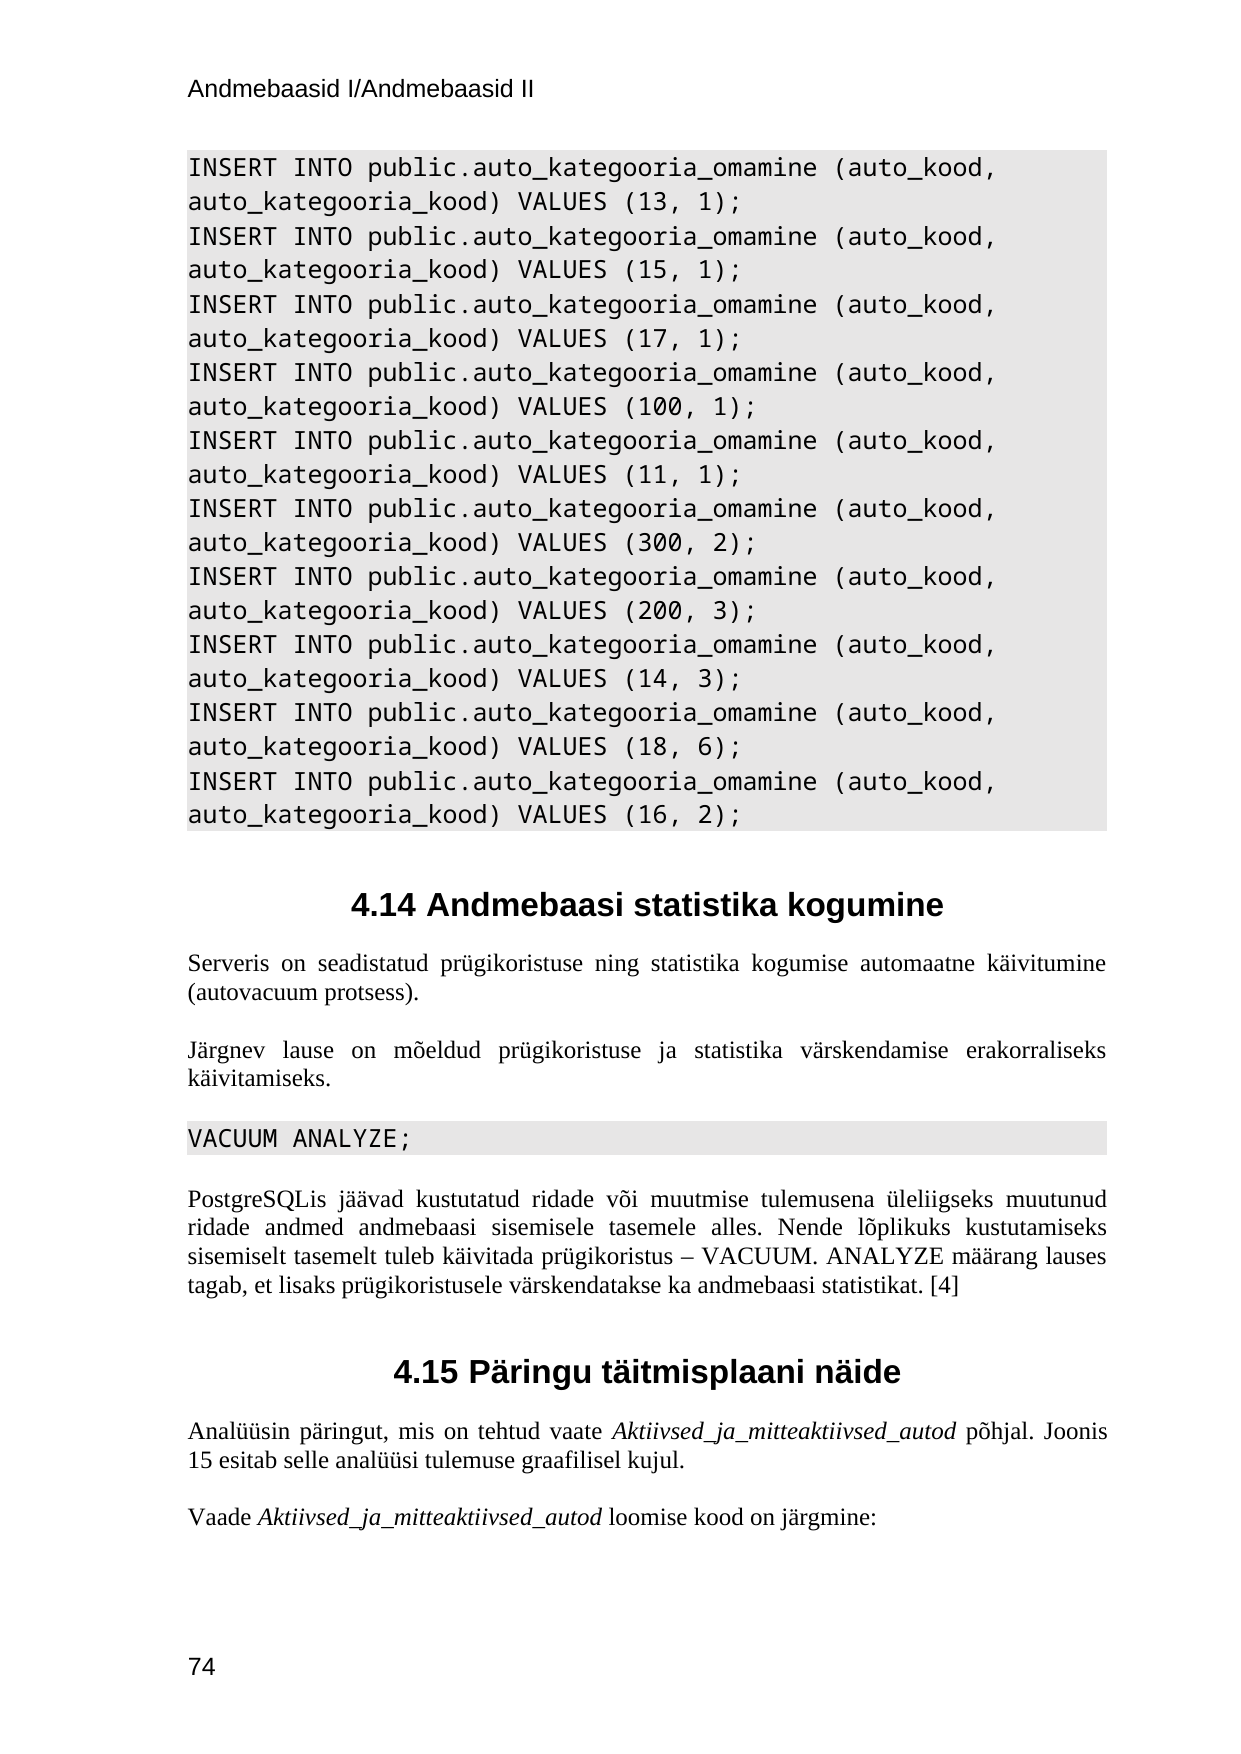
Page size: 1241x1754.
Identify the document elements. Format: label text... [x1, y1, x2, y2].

text INSERT INTO public.auto_kategooria_omamine (auto_kood, auto_kategooria_kood) VALUES (16, 2); [187, 763, 1107, 831]
text INSERT INTO public.auto_kategooria_omamine (auto_kood, auto_kategooria_kood) VALUES (14, 3); [187, 627, 1107, 695]
text INSERT INTO public.auto_kategooria_omamine (auto_kood, auto_kategooria_kood) VALUES (17, 1); [187, 286, 1107, 354]
subtitle Andmebaasi statistika kogumine [187, 885, 1107, 923]
text INSERT INTO public.auto_kategooria_omamine (auto_kood, auto_kategooria_kood) VALUES (200, 3); [187, 559, 1107, 627]
text Järgnev lause on mõeldud prügikoristuse ja statistika värskendamise erakorraliseks käivitamiseks. [187, 1035, 1107, 1092]
text INSERT INTO public.auto_kategooria_omamine (auto_kood, auto_kategooria_kood) VALUES (11, 1); [187, 422, 1107, 491]
text INSERT INTO public.auto_kategooria_omamine (auto_kood, auto_kategooria_kood) VALUES (100, 1); [187, 354, 1107, 422]
text PostgreSQLis jäävad kustutatud ridade või muutmise tulemusena üleliigseks muutunud ridade andmed andmebaasi sisemisele tasemele alles. Nende lõplikuks kustutamiseks sisemiselt tasemelt tuleb käivitada prügikoristus – VACUUM. ANALYZE määrang lauses tagab, et lisaks prügikoristusele värskendatakse ka andmebaasi statistikat. [4] [187, 1184, 1107, 1299]
text INSERT INTO public.auto_kategooria_omamine (auto_kood, auto_kategooria_kood) VALUES (18, 6); [187, 695, 1107, 763]
text INSERT INTO public.auto_kategooria_omamine (auto_kood, auto_kategooria_kood) VALUES (300, 2); [187, 491, 1107, 559]
text INSERT INTO public.auto_kategooria_omamine (auto_kood, auto_kategooria_kood) VALUES (13, 1); [187, 150, 1107, 218]
text Vaade Aktiivsed_ja_mitteaktiivsed_autod loomise kood on järgmine: [187, 1502, 1107, 1531]
text INSERT INTO public.auto_kategooria_omamine (auto_kood, auto_kategooria_kood) VALUES (15, 1); [187, 218, 1107, 286]
text Serveris on seadistatud prügikoristuse ning statistika kogumise automaatne käivitumine (autovacuum protsess). [187, 948, 1107, 1006]
text VACUUM ANALYZE; [187, 1121, 1107, 1155]
subtitle Päringu täitmisplaani näide [187, 1352, 1107, 1391]
text Analüüsin päringut, mis on tehtud vaate Aktiivsed_ja_mitteaktiivsed_autod põhjal. Joonis 15 esitab selle analüüsi tulemuse graafilisel kujul. [187, 1416, 1107, 1473]
